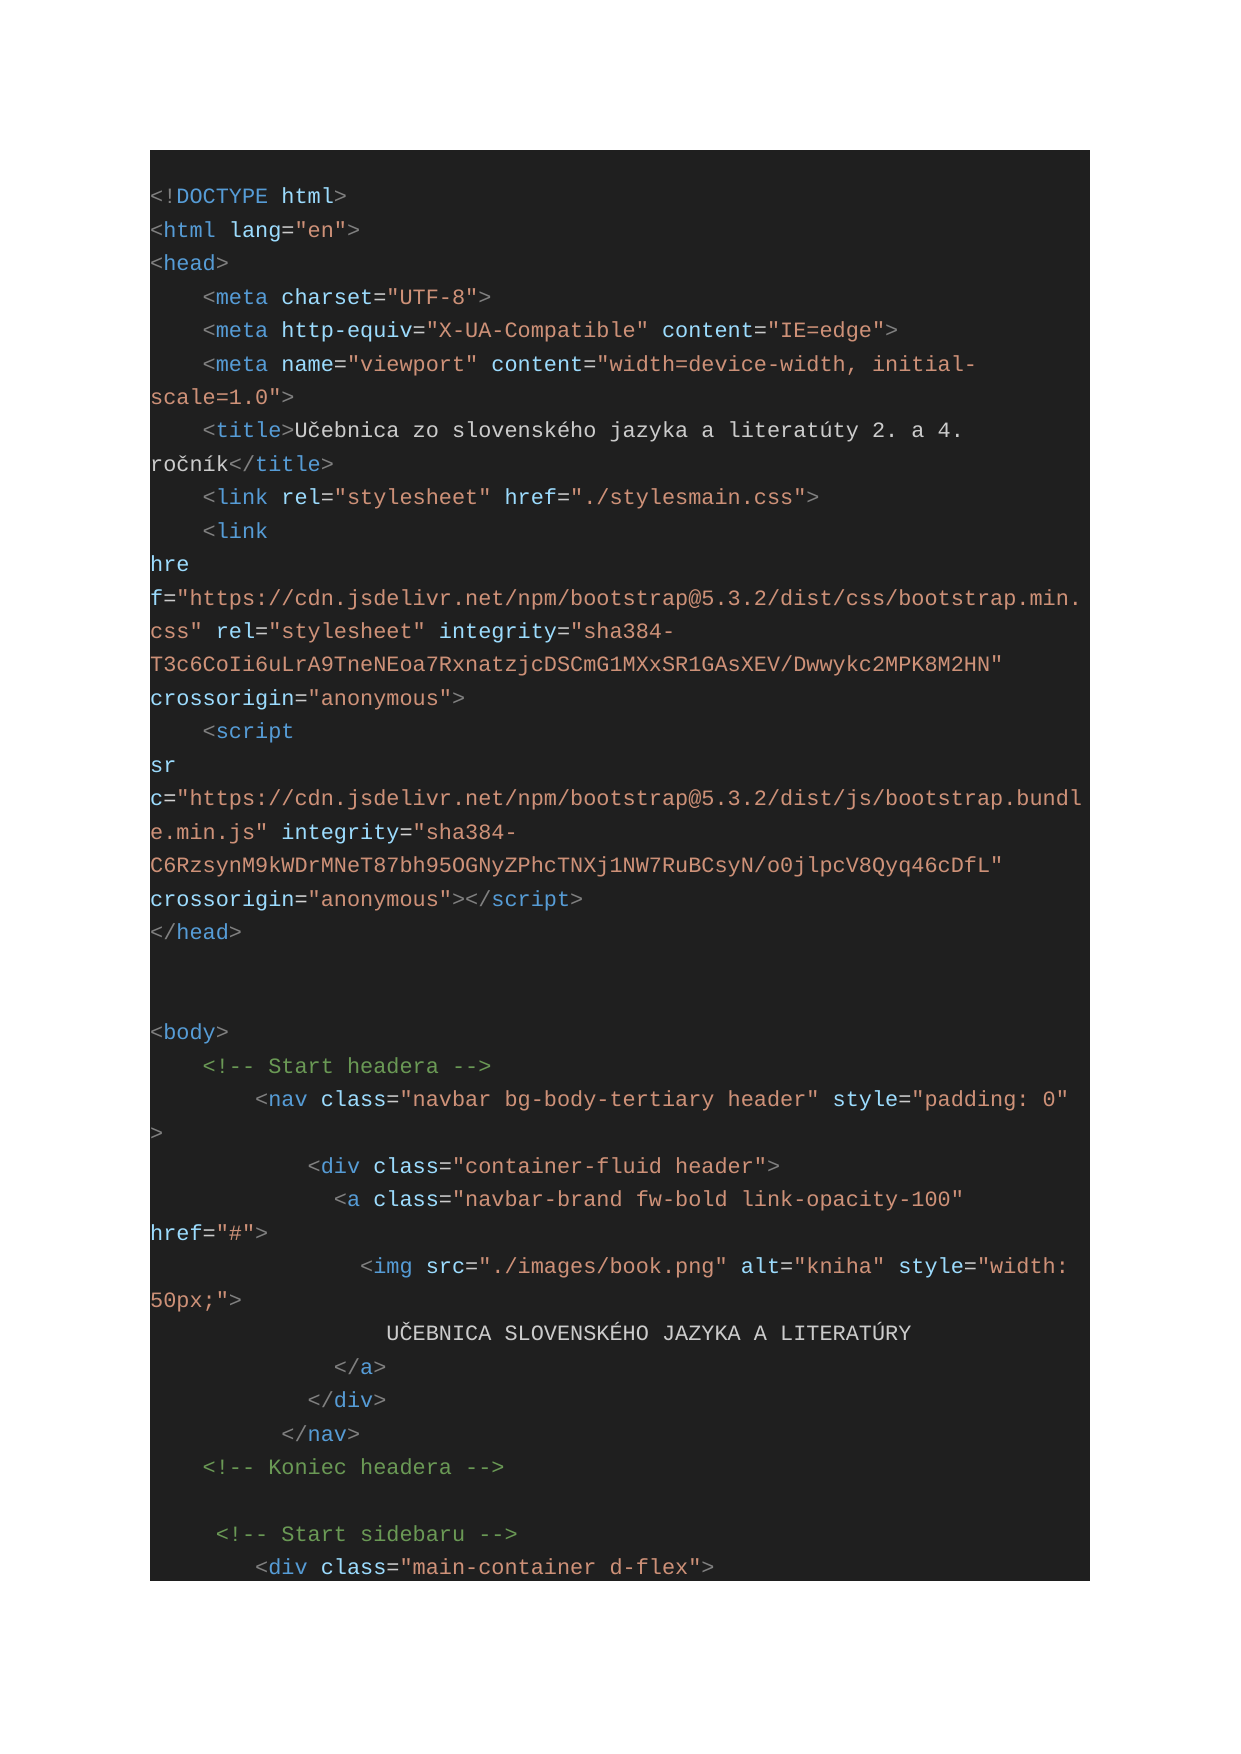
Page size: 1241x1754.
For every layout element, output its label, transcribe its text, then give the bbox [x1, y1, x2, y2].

text <div class="main-container d-flex"> [150, 1556, 1090, 1581]
text </a> [150, 1356, 1090, 1381]
text <link rel="stylesheet" href="./stylesmain.css"> [150, 486, 1090, 511]
text <!DOCTYPE html> [150, 186, 1090, 210]
text </div> [150, 1389, 1090, 1414]
text <meta name="viewport" content="width=device-width, initial-scale=1.0"> [150, 353, 1090, 411]
text <!-- Start headera --> [150, 1055, 1090, 1080]
text <nav class="navbar bg-body-tertiary header" style="padding: 0" > [150, 1088, 1090, 1147]
text <head> [150, 252, 1090, 277]
text <!-- Koniec headera --> [150, 1456, 1090, 1481]
text <meta charset="UTF-8"> [150, 286, 1090, 311]
text <meta http-equiv="X-UA-Compatible" content="IE=edge"> [150, 319, 1090, 344]
text <img src="./images/book.png" alt="kniha" style="width: 50px;"> [150, 1256, 1090, 1314]
text </nav> [150, 1423, 1090, 1447]
text <title>Učebnica zo slovenského jazyka a literatúty 2. a 4. ročník</title> [150, 419, 1090, 478]
text <link href="https://cdn.jsdelivr.net/npm/bootstrap@5.3.2/dist/css/bootstrap.min.css" rel="stylesheet" integrity="sha384-T3c6CoIi6uLrA9TneNEoa7RxnatzjcDSCmG1MXxSR1GAsXEV/Dwwykc2MPK8M2HN" crossorigin="anonymous"> [150, 520, 1090, 712]
text <script src="https://cdn.jsdelivr.net/npm/bootstrap@5.3.2/dist/js/bootstrap.bundle.min.js" integrity="sha384-C6RzsynM9kWDrMNeT87bh95OGNyZPhcTNXj1NW7RuBCsyN/o0jlpcV8Qyq46cDfL" crossorigin="anonymous"></script> [150, 721, 1090, 912]
text <div class="container-fluid header"> [150, 1155, 1090, 1180]
text <body> [150, 1021, 1090, 1046]
text <a class="navbar-brand fw-bold link-opacity-100" href="#"> [150, 1189, 1090, 1247]
text UČEBNICA SLOVENSKÉHO JAZYKA A LITERATÚRY [150, 1322, 1090, 1347]
text </head> [150, 921, 1090, 946]
text <html lang="en"> [150, 219, 1090, 244]
text <!-- Start sidebaru --> [150, 1523, 1090, 1548]
